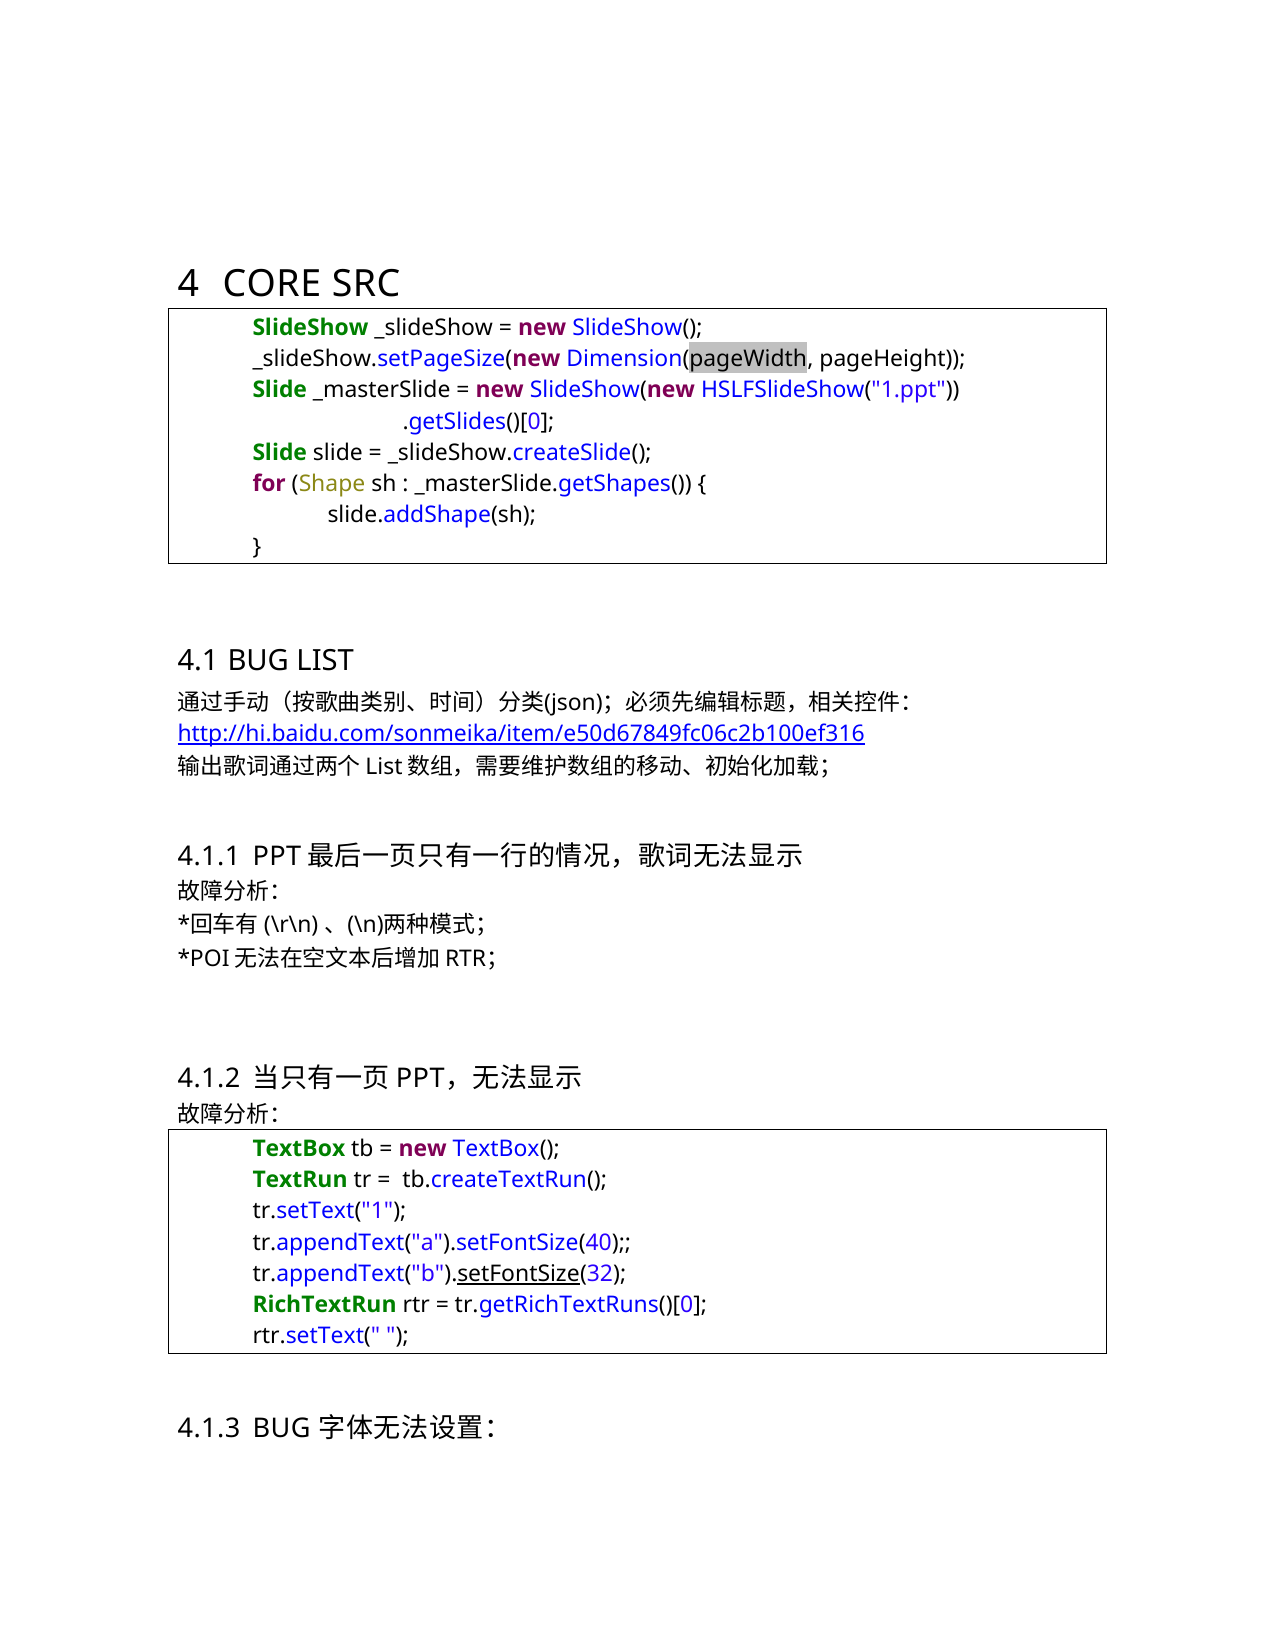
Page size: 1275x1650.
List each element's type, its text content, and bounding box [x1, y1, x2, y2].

text 输出歌词通过两个List数组，需要维护数组的移动、初始化加载； [177, 748, 1098, 782]
text Slide slide = _slideShow.createSlide(); [177, 436, 1098, 467]
text TextBox tb = new TextBox(); [169, 1130, 1106, 1163]
text 故障分析： [177, 1096, 1098, 1129]
subtitle PPT最后一页只有一行的情况，歌词无法显示 [177, 834, 1098, 873]
text .getSlides()[0]; [177, 405, 1098, 436]
text for (Shape sh : _masterSlide.getShapes()) { [177, 467, 1098, 498]
text tr.appendText("a").setFontSize(40);; [177, 1226, 1098, 1257]
text _slideShow.setPageSize(new Dimension(pageWidth, pageHeight)); [807, 342, 1098, 373]
text SlideShow _slideShow = new SlideShow(); [169, 309, 1106, 342]
text TextRun tr = tb.createTextRun(); [177, 1163, 1098, 1194]
text 故障分析： [177, 873, 1098, 906]
subtitle BUG LIST [177, 639, 1098, 678]
text rtr.setText(" "); [169, 1316, 1106, 1353]
subtitle 当只有一页PPT，无法显示 [177, 1056, 1098, 1096]
text *回车有 (\r\n) 、(\n)两种模式； [177, 906, 1098, 939]
subtitle BUG 字体无法设置： [177, 1406, 1098, 1445]
text http://hi.baidu.com/sonmeika/item/e50d67849fc06c2b100ef316 [177, 717, 1098, 748]
text tr.setText("1"); [177, 1194, 1098, 1226]
text } [169, 527, 1106, 563]
text 通过手动（按歌曲类别、时间）分类(json)；必须先编辑标题，相关控件： [177, 684, 1098, 717]
text _slideShow.setPageSize(new Dimension(pageWidth, pageHeight)); [177, 342, 689, 373]
subtitle CORE SRC [177, 257, 1098, 308]
text tr.appendText("b").setFontSize(32); [177, 1257, 1098, 1288]
text slide.addShape(sh); [177, 498, 1098, 527]
text RichTextRun rtr = tr.getRichTextRuns()[0]; [177, 1288, 1098, 1316]
text *POI无法在空文本后增加RTR； [177, 939, 1098, 973]
text Slide _masterSlide = new SlideShow(new HSLFSlideShow("1.ppt")) [177, 373, 1098, 405]
